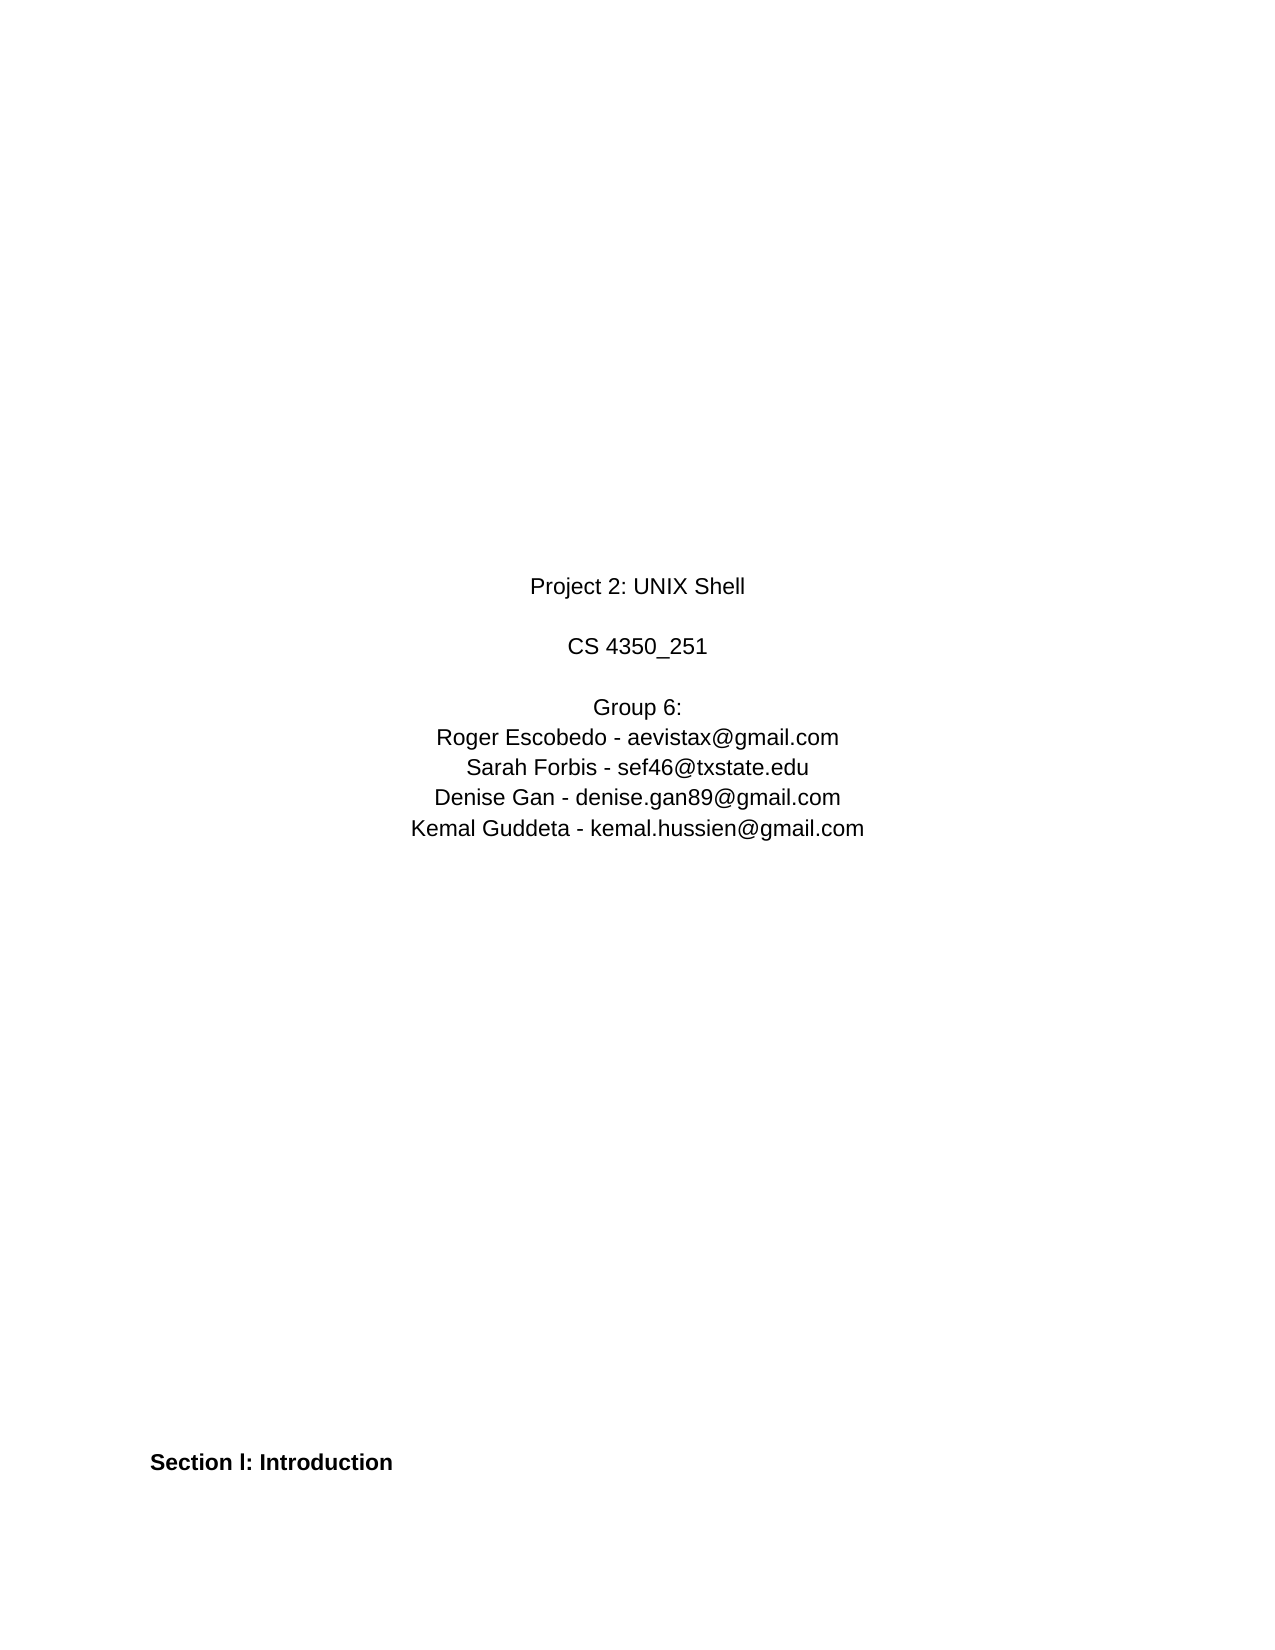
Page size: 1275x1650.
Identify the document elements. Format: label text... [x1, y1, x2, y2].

text Denise Gan - denise.gan89@gmail.com [150, 784, 1125, 811]
text Section l: Introduction [150, 1449, 1125, 1475]
text CS 4350_251 [150, 633, 1125, 660]
text Group 6: [150, 694, 1125, 720]
text Project 2: UNIX Shell [150, 573, 1125, 599]
text Sarah Forbis - sef46@txstate.edu [150, 754, 1125, 781]
text Roger Escobedo - aevistax@gmail.com [150, 724, 1125, 750]
text Kemal Guddeta - kemal.hussien@gmail.com [150, 814, 1125, 841]
